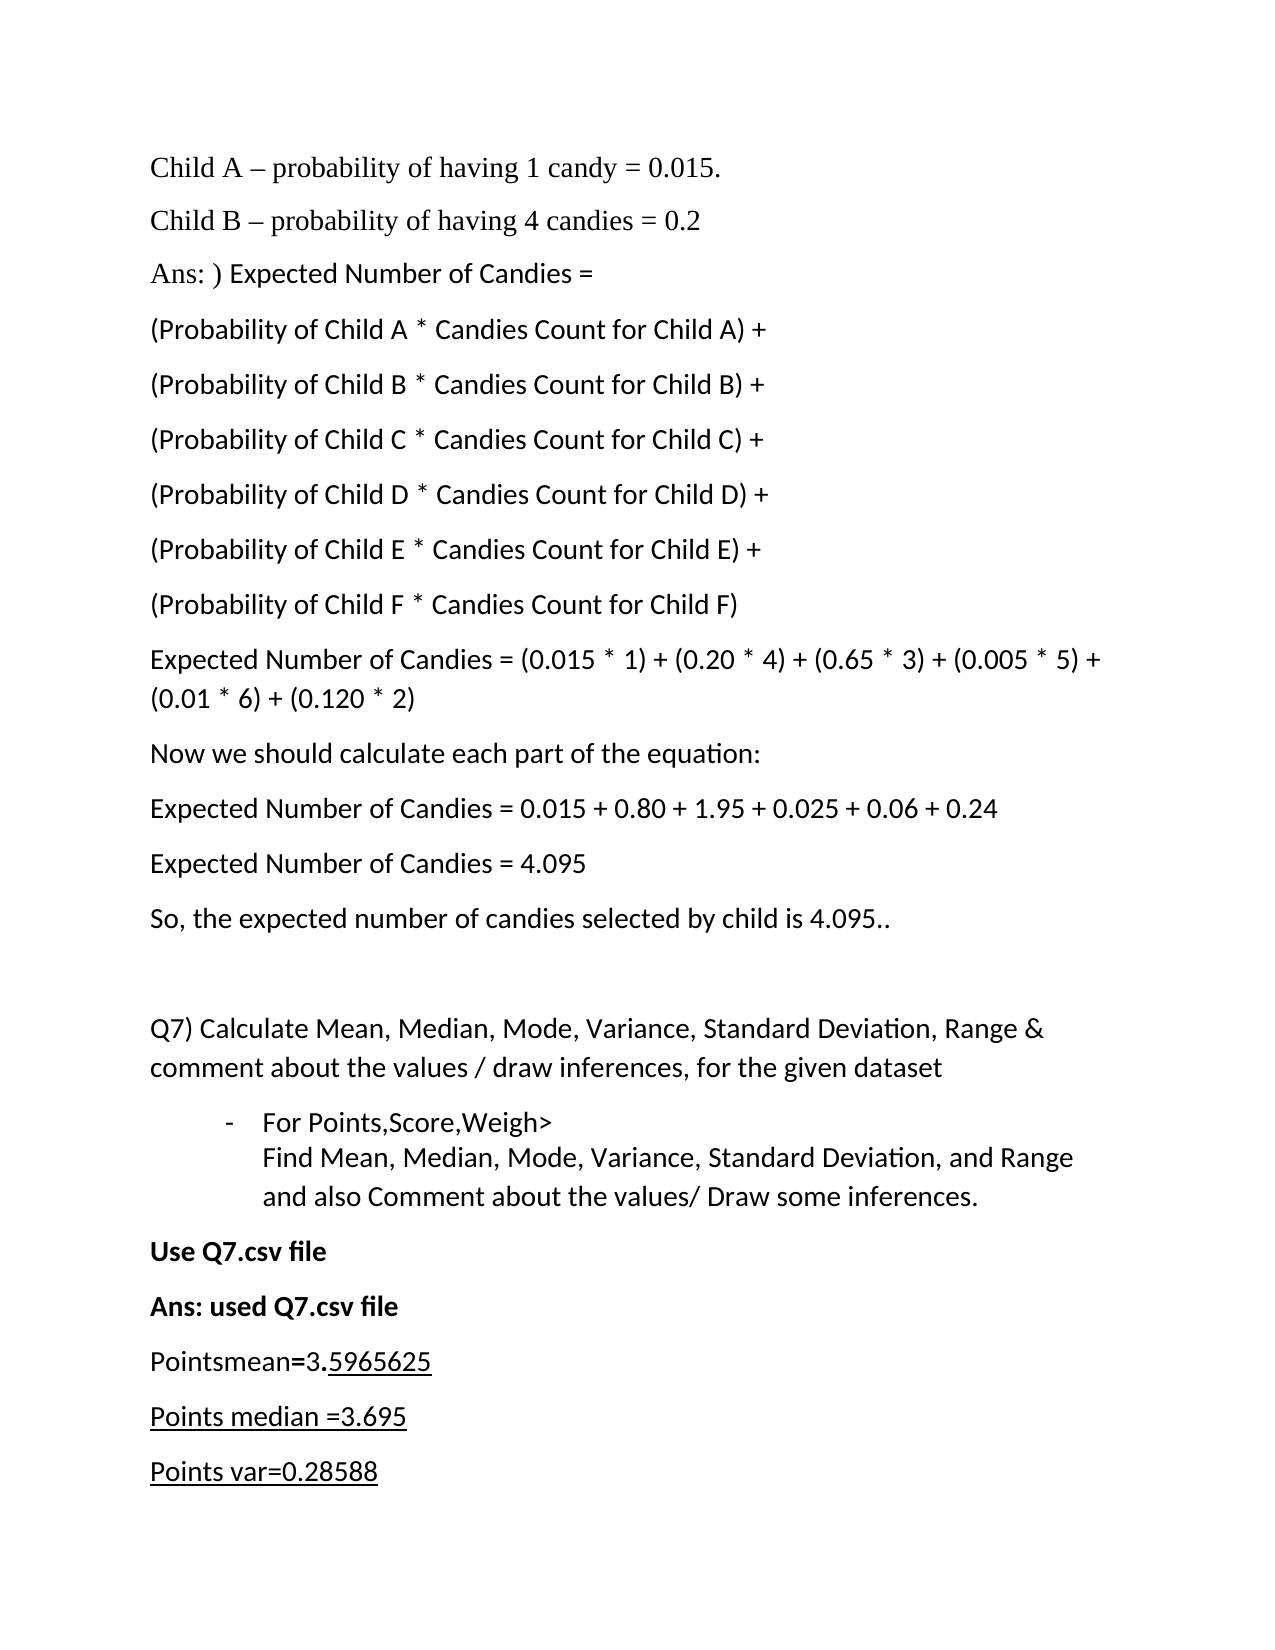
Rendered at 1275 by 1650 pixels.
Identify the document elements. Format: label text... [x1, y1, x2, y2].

text Child A – probability of having 1 candy = 0.015. [150, 150, 1125, 183]
list For Points,Score,Weigh> [225, 1104, 1125, 1139]
text (Probability of Child C * Candies Count for Child C) + [150, 421, 1125, 457]
text (Probability of Child A * Candies Count for Child A) + [150, 311, 1125, 346]
text So, the expected number of candies selected by child is 4.095.. [150, 900, 1125, 936]
text (Probability of Child F * Candies Count for Child F) [150, 586, 1125, 622]
text Expected Number of Candies = (0.015 * 1) + (0.20 * 4) + (0.65 * 3) + (0.005 * 5) + (0.01 * 6) + (0.120 * 2) [150, 641, 1125, 715]
text Q7) Calculate Mean, Median, Mode, Variance, Standard Deviation, Range & comment about the values / draw inferences, for the given dataset [150, 1010, 1125, 1084]
text Ans: ) Expected Number of Candies = [150, 256, 1125, 291]
text (Probability of Child B * Candies Count for Child B) + [150, 366, 1125, 401]
text Now we should calculate each part of the equation: [150, 735, 1125, 771]
text Points var=0.28588 [150, 1453, 1125, 1489]
text (Probability of Child E * Candies Count for Child E) + [150, 531, 1125, 567]
text Expected Number of Candies = 4.095 [150, 845, 1125, 881]
text Expected Number of Candies = 0.015 + 0.80 + 1.95 + 0.025 + 0.06 + 0.24 [150, 790, 1125, 826]
text Ans: used Q7.csv file [150, 1288, 1125, 1324]
text Pointsmean=3.5965625 [150, 1343, 1125, 1379]
text Points median =3.695 [150, 1398, 1125, 1434]
text Child B – probability of having 4 candies = 0.2 [150, 203, 1125, 236]
list Find Mean, Median, Mode, Variance, Standard Deviation, and Range and also Comment about the values/ Draw some inferences. [262, 1139, 1125, 1214]
text Use Q7.csv file [150, 1233, 1125, 1269]
text (Probability of Child D * Candies Count for Child D) + [150, 476, 1125, 512]
